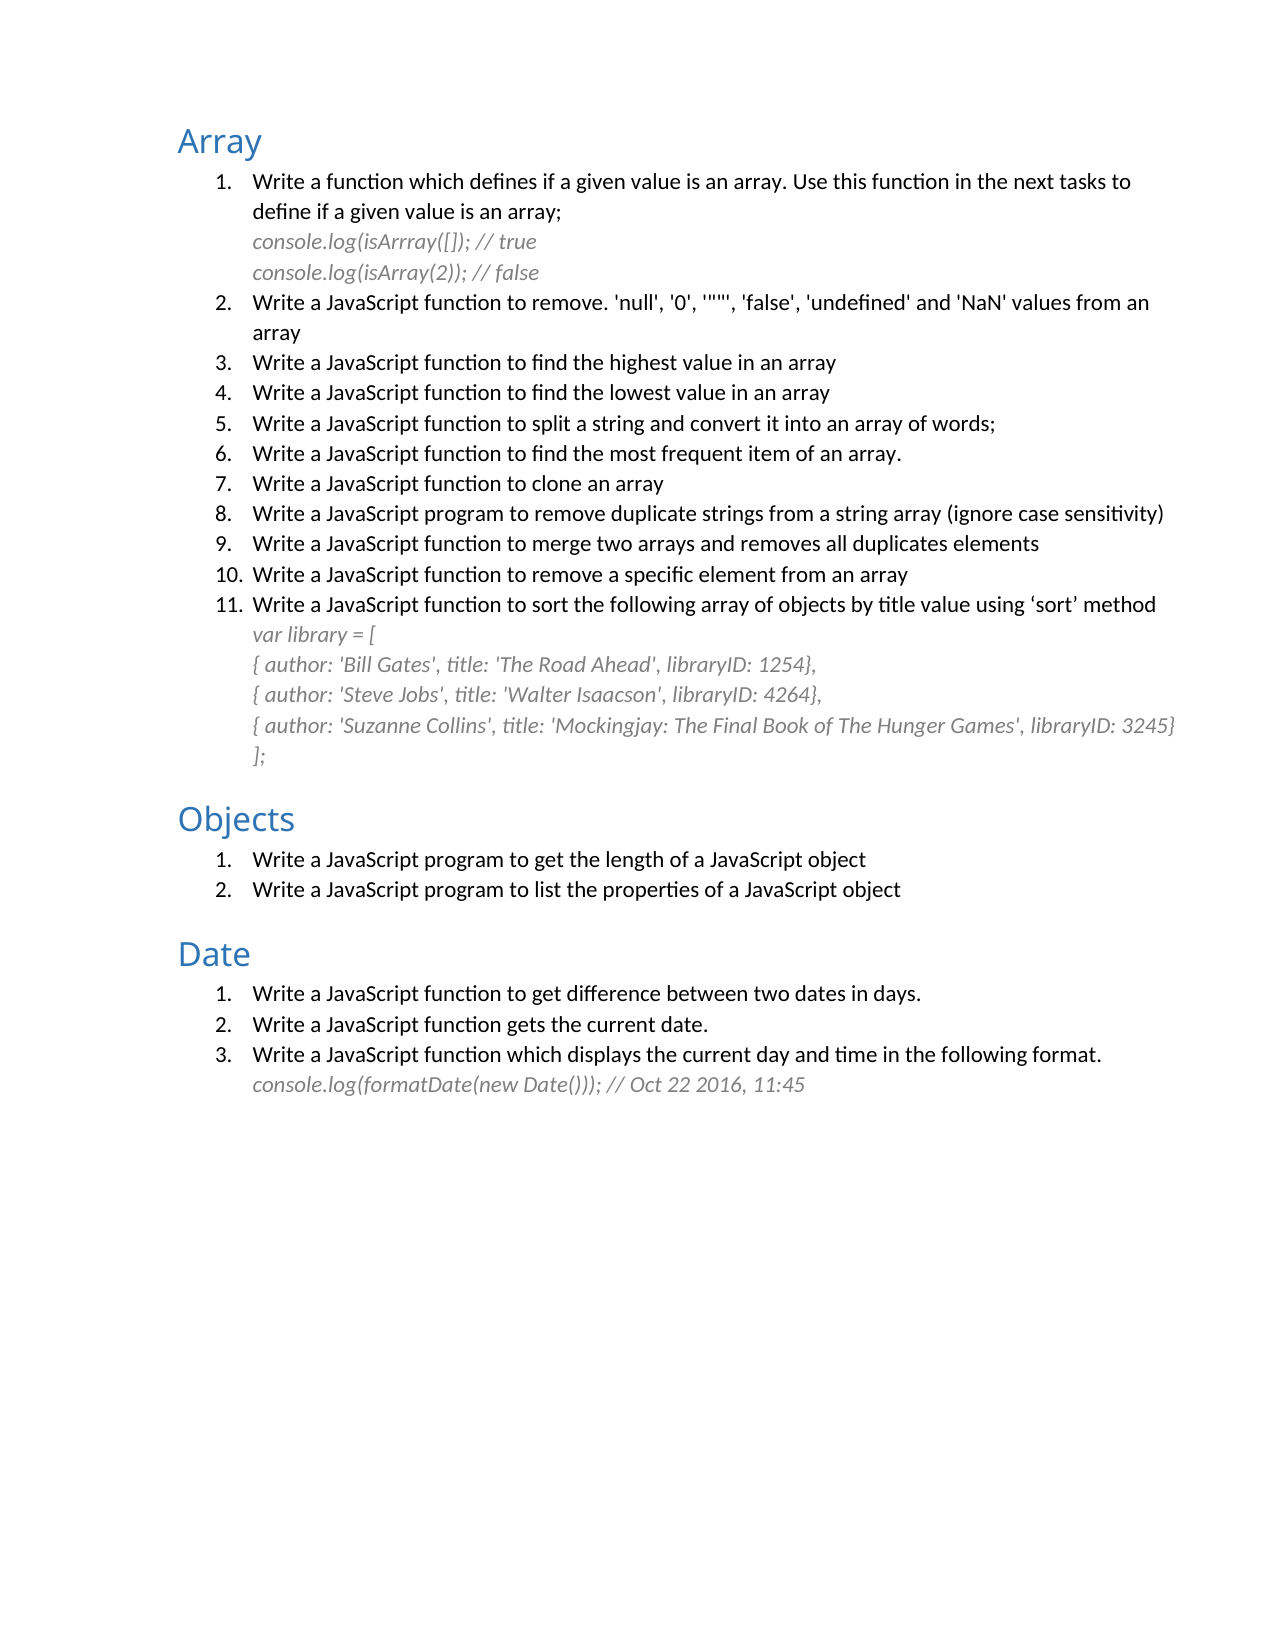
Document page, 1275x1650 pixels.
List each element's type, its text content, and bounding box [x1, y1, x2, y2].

list Write a JavaScript program to list the properties of a JavaScript object [215, 875, 1186, 903]
list Write a JavaScript function to remove a specific element from an array [215, 560, 1186, 588]
subtitle Objects [177, 796, 1186, 842]
list Write a JavaScript function to find the highest value in an array [215, 348, 1186, 376]
list Write a JavaScript program to remove duplicate strings from a string array (ignore case sensitivity) [215, 499, 1186, 527]
list console.log(isArrray([]); // true [252, 227, 1186, 256]
list Write a JavaScript function to clone an array [215, 469, 1186, 497]
list Write a JavaScript function gets the current date. [215, 1010, 1186, 1038]
subtitle Date [177, 931, 1186, 976]
list Write a JavaScript function to merge two arrays and removes all duplicates elements [215, 529, 1186, 558]
list ]; [252, 741, 1186, 769]
list var library = [ [252, 620, 1186, 648]
list { author: 'Suzanne Collins', title: 'Mockingjay: The Final Book of The Hunger Games', libraryID: 3245} [252, 711, 1186, 739]
list Write a JavaScript function which displays the current day and time in the following format. [215, 1040, 1186, 1068]
list Write a function which defines if a given value is an array. Use this function in the next tasks to define if a given value is an array; [215, 167, 1186, 225]
list { author: 'Steve Jobs', title: 'Walter Isaacson', libraryID: 4264}, [252, 681, 1186, 709]
list Write a JavaScript program to get the length of a JavaScript object [215, 845, 1186, 873]
list Write a JavaScript function to find the most frequent item of an array. [215, 439, 1186, 467]
list Write a JavaScript function to split a string and convert it into an array of words; [215, 409, 1186, 437]
list Write a JavaScript function to find the lowest value in an array [215, 378, 1186, 407]
list console.log(isArray(2)); // false [252, 258, 1186, 286]
list Write a JavaScript function to sort the following array of objects by title value using ‘sort’ method [215, 590, 1186, 618]
list Write a JavaScript function to remove. 'null', '0', '""', 'false', 'undefined' and 'NaN' values from an array [215, 288, 1186, 346]
list Write a JavaScript function to get difference between two dates in days. [215, 979, 1186, 1008]
subtitle Array [177, 118, 1186, 163]
list console.log(formatDate(new Date())); // Oct 22 2016, 11:45 [252, 1070, 1186, 1098]
list { author: 'Bill Gates', title: 'The Road Ahead', libraryID: 1254}, [252, 650, 1186, 678]
